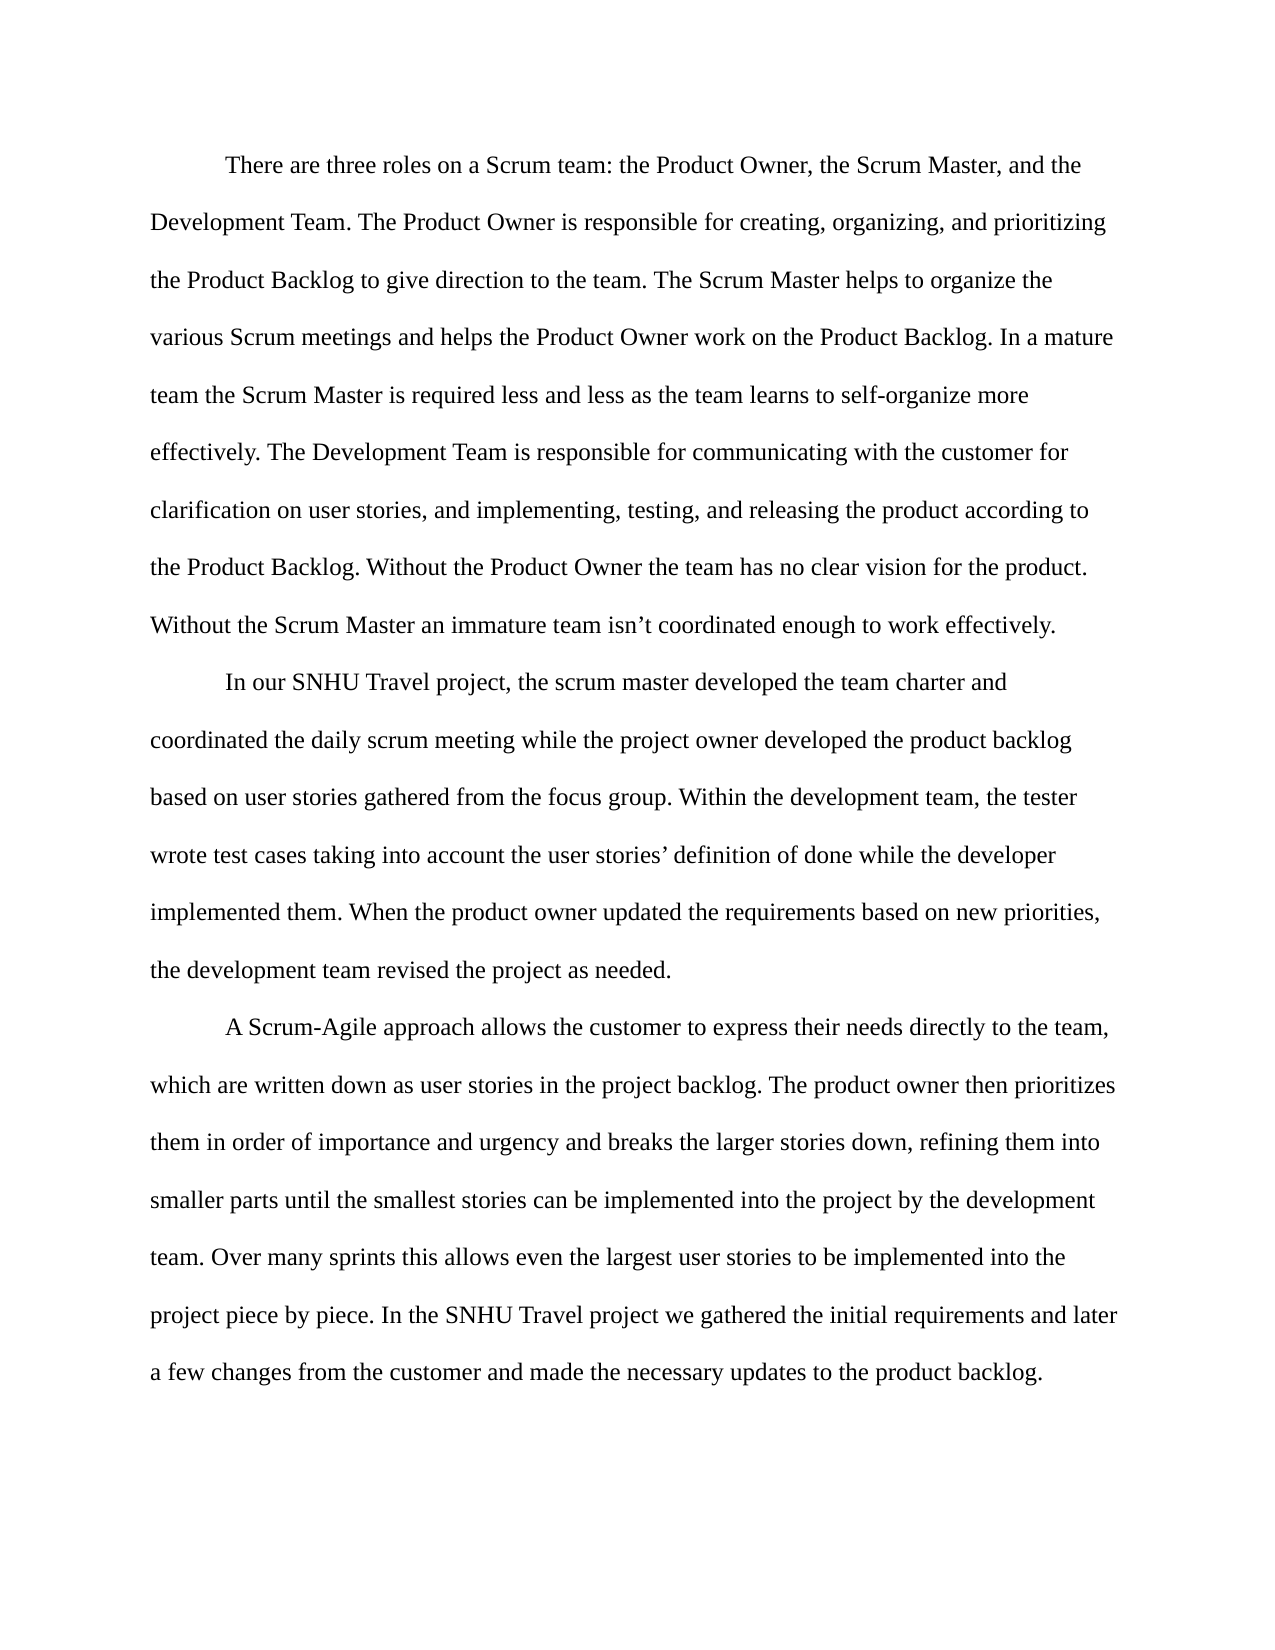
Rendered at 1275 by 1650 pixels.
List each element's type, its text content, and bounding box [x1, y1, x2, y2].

text A Scrum-Agile approach allows the customer to express their needs directly to the team, which are written down as user stories in the project backlog. The product owner then prioritizes them in order of importance and urgency and breaks the larger stories down, refining them into smaller parts until the smallest stories can be implemented into the project by the development team. Over many sprints this allows even the largest user stories to be implemented into the project piece by piece. In the SNHU Travel project we gathered the initial requirements and later a few changes from the customer and made the necessary updates to the product backlog. [150, 1012, 1125, 1386]
text There are three roles on a Scrum team: the Product Owner, the Scrum Master, and the Development Team. The Product Owner is responsible for creating, organizing, and prioritizing the Product Backlog to give direction to the team. The Scrum Master helps to organize the various Scrum meetings and helps the Product Owner work on the Product Backlog. In a mature team the Scrum Master is required less and less as the team learns to self-organize more effectively. The Development Team is responsible for communicating with the customer for clarification on user stories, and implementing, testing, and releasing the product according to the Product Backlog. Without the Product Owner the team has no clear vision for the product. Without the Scrum Master an immature team isn’t coordinated enough to work effectively. [150, 150, 1125, 639]
text In our SNHU Travel project, the scrum master developed the team charter and coordinated the daily scrum meeting while the project owner developed the product backlog based on user stories gathered from the focus group. Within the development team, the tester wrote test cases taking into account the user stories’ definition of done while the developer implemented them. When the product owner updated the requirements based on new priorities, the development team revised the project as needed. [150, 667, 1125, 984]
